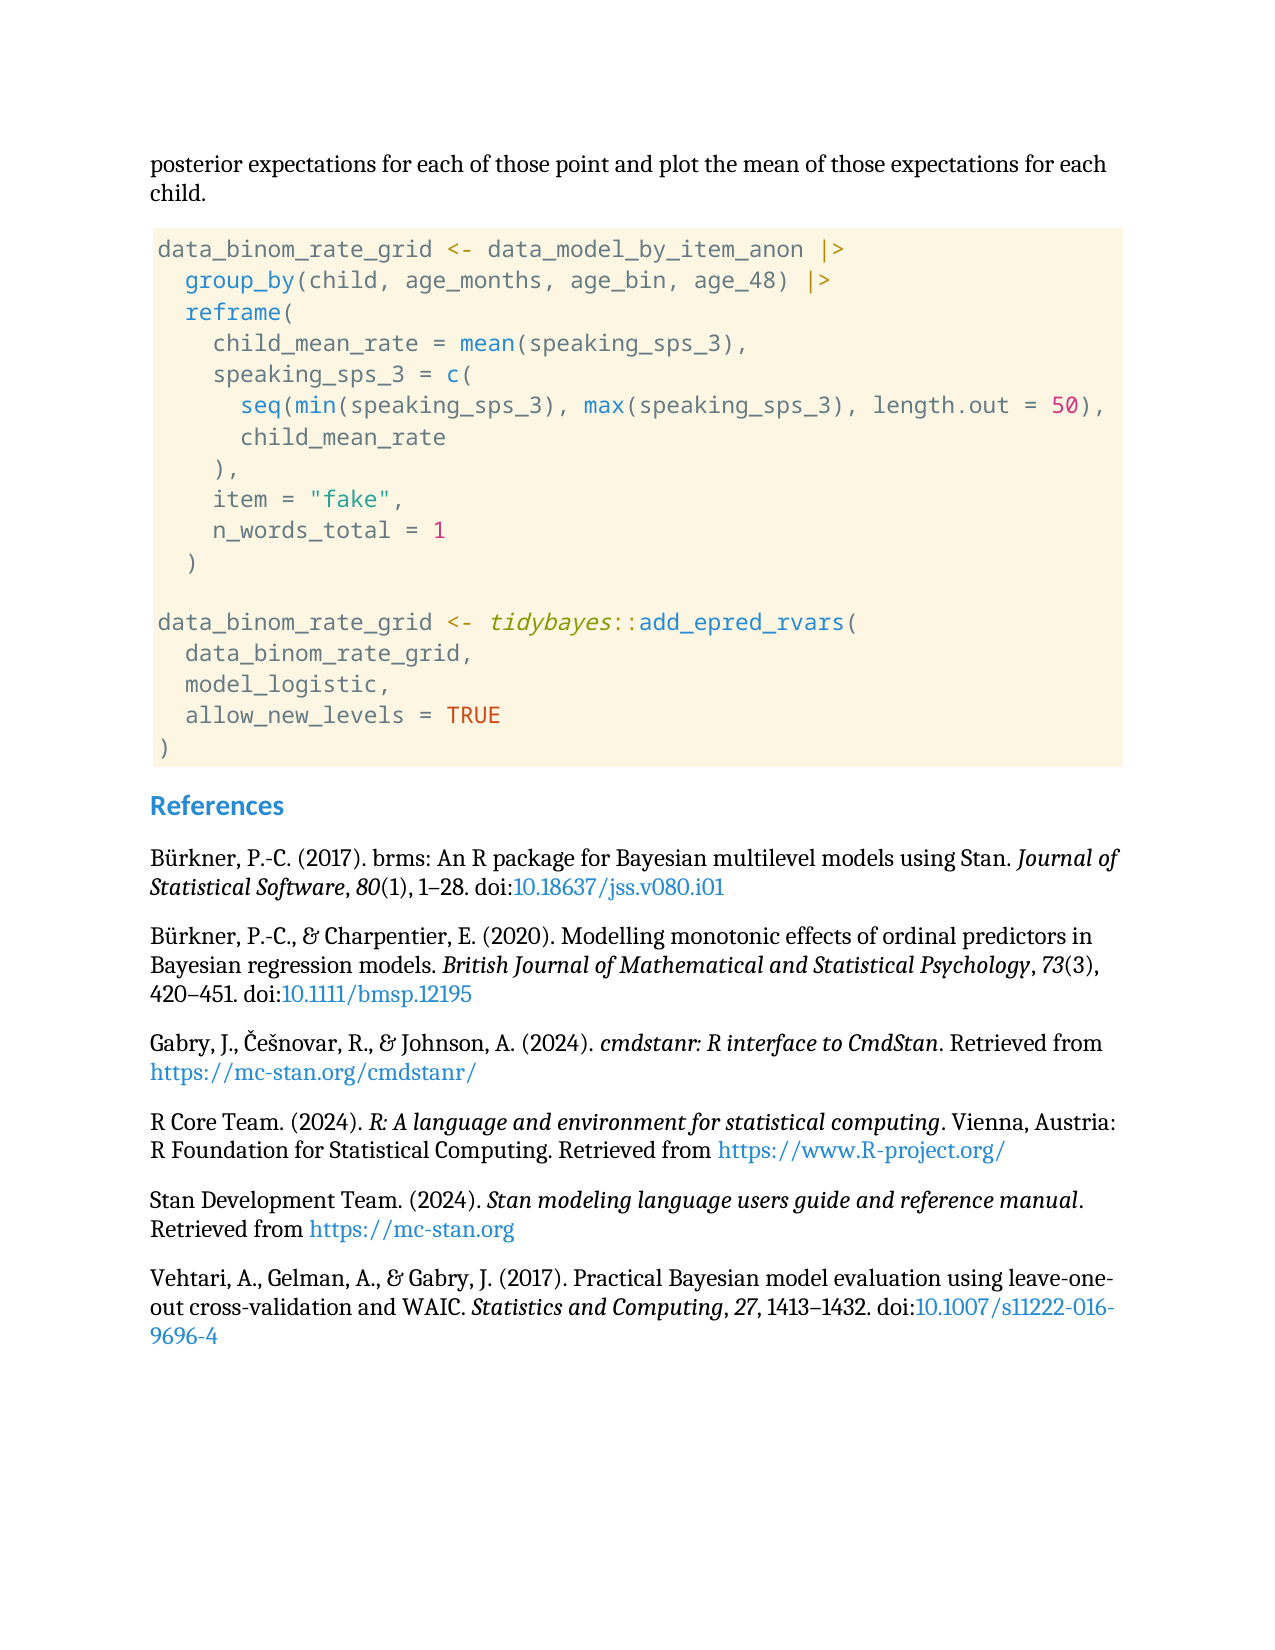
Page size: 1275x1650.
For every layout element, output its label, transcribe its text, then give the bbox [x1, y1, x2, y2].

subtitle References [150, 787, 1125, 823]
text Vehtari, A., Gelman, A., & Gabry, J. (2017). Practical Bayesian model evaluation using leave-one-out cross-validation and WAIC. Statistics and Computing, 27, 1413–1432. doi:10.1007/s11222-016-9696-4 [150, 1264, 1125, 1350]
text Bürkner, P.-C. (2017). brms: An R package for Bayesian multilevel models using Stan. Journal of Statistical Software, 80(1), 1–28. doi:10.18637/jss.v080.i01 [150, 844, 1125, 901]
text Gabry, J., Češnovar, R., & Johnson, A. (2024). cmdstanr: R interface to CmdStan. Retrieved from https://mc-stan.org/cmdstanr/ [150, 1029, 1125, 1087]
text data_binom_rate_grid <- data_model_by_item_anon |> group_by(child, age_months, age_bin, age_48) |> reframe( child_mean_rate = mean(speaking_sps_3), speaking_sps_3 = c( seq(min(speaking_sps_3), max(speaking_sps_3), length.out = 50), child_mean_rate ), item = "fake", n_words_total = 1 ) data_binom_rate_grid <- tidybayes::add_epred_rvars( data_binom_rate_grid, model_logistic, allow_new_levels = TRUE ) [154, 229, 1122, 766]
text Stan Development Team. (2024). Stan modeling language users guide and reference manual. Retrieved from https://mc-stan.org [150, 1186, 1125, 1243]
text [150, 150, 1125, 207]
text R Core Team. (2024). R: A language and environment for statistical computing. Vienna, Austria: R Foundation for Statistical Computing. Retrieved from https://www.R-project.org/ [150, 1107, 1125, 1165]
text Bürkner, P.-C., & Charpentier, E. (2020). Modelling monotonic effects of ordinal predictors in Bayesian regression models. British Journal of Mathematical and Statistical Psychology, 73(3), 420–451. doi:10.1111/bmsp.12195 [150, 922, 1125, 1008]
